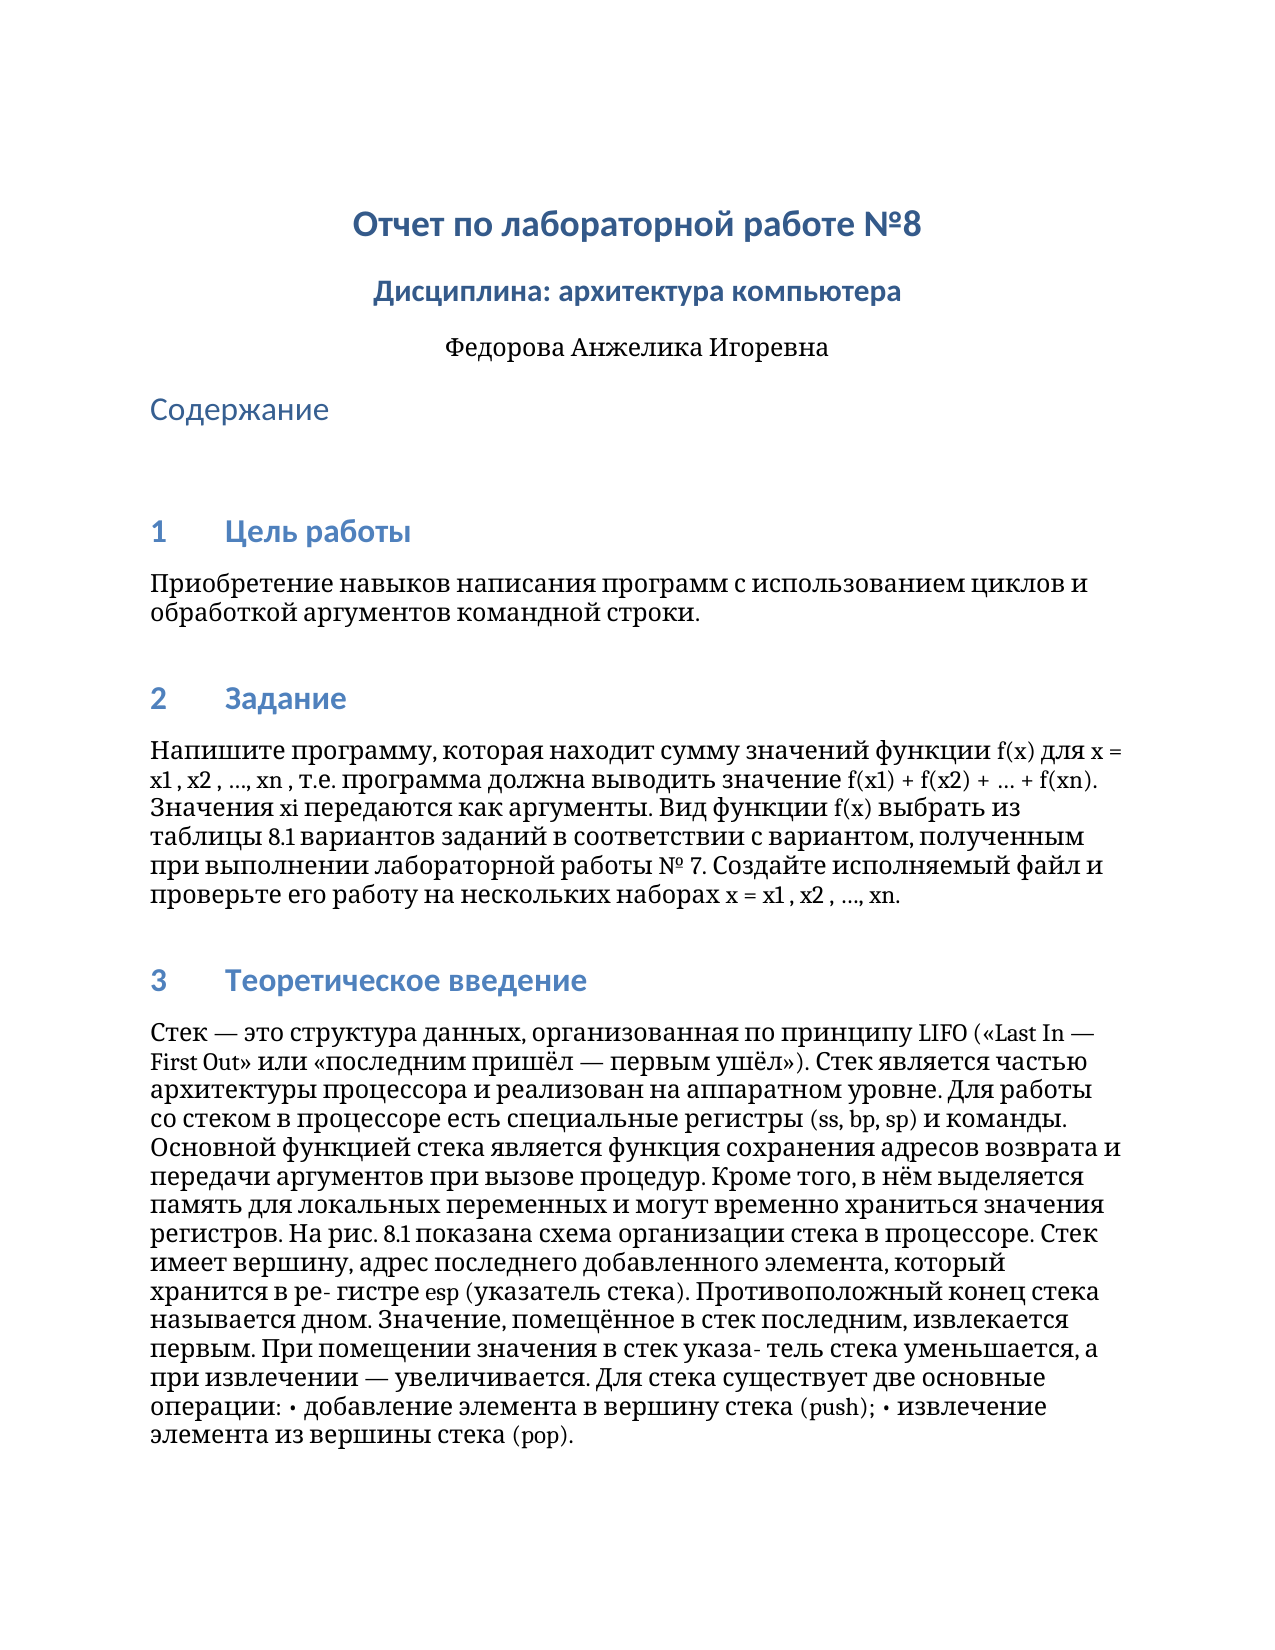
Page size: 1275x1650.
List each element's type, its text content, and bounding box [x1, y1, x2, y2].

subtitle Дисциплина: архитектура компьютера [150, 271, 1125, 309]
title Отчет по лабораторной работе №8 [150, 200, 1125, 246]
text Федорова Анжелика Игоревна [150, 334, 1125, 363]
text Напишите программу, которая находит сумму значений функции f(x) для x = x1 , x2 , …, xn , т.е. программа должна выводить значение f(x1) + f(x2) + … + f(xn). Значения xi передаются как аргументы. Вид функции f(x) выбрать из таблицы 8.1 вариантов заданий в соответствии с вариантом, полученным при выполнении лабораторной работы № 7. Создайте исполняемый файл и проверьте его работу на нескольких наборах x = x1 , x2 , …, xn. [150, 737, 1125, 909]
text Стек — это структура данных, организованная по принципу LIFO («Last In — First Out» или «последним пришёл — первым ушёл»). Стек является частью архитектуры процессора и реализован на аппаратном уровне. Для работы со стеком в процессоре есть специальные регистры (ss, bp, sp) и команды. Основной функцией стека является функция сохранения адресов возврата и передачи аргументов при вызове процедур. Кроме того, в нём выделяется память для локальных переменных и могут временно храниться значения регистров. На рис. 8.1 показана схема организации стека в процессоре. Стек имеет вершину, адрес последнего добавленного элемента, который хранится в ре- гистре esp (указатель стека). Противоположный конец стека называется дном. Значение, помещённое в стек последним, извлекается первым. При помещении значения в стек указа- тель стека уменьшается, а при извлечении — увеличивается. Для стека существует две основные операции: • добавление элемента в вершину стека (push); • извлечение элемента из вершины стека (pop). [150, 1019, 1125, 1450]
subtitle 3 Теоретическое введение [150, 959, 1125, 1000]
subtitle 2 Задание [150, 677, 1125, 718]
subtitle 1 Цель работы [150, 510, 1125, 551]
text Приобретение навыков написания программ с использованием циклов и обработкой аргументов командной строки. [150, 570, 1125, 627]
